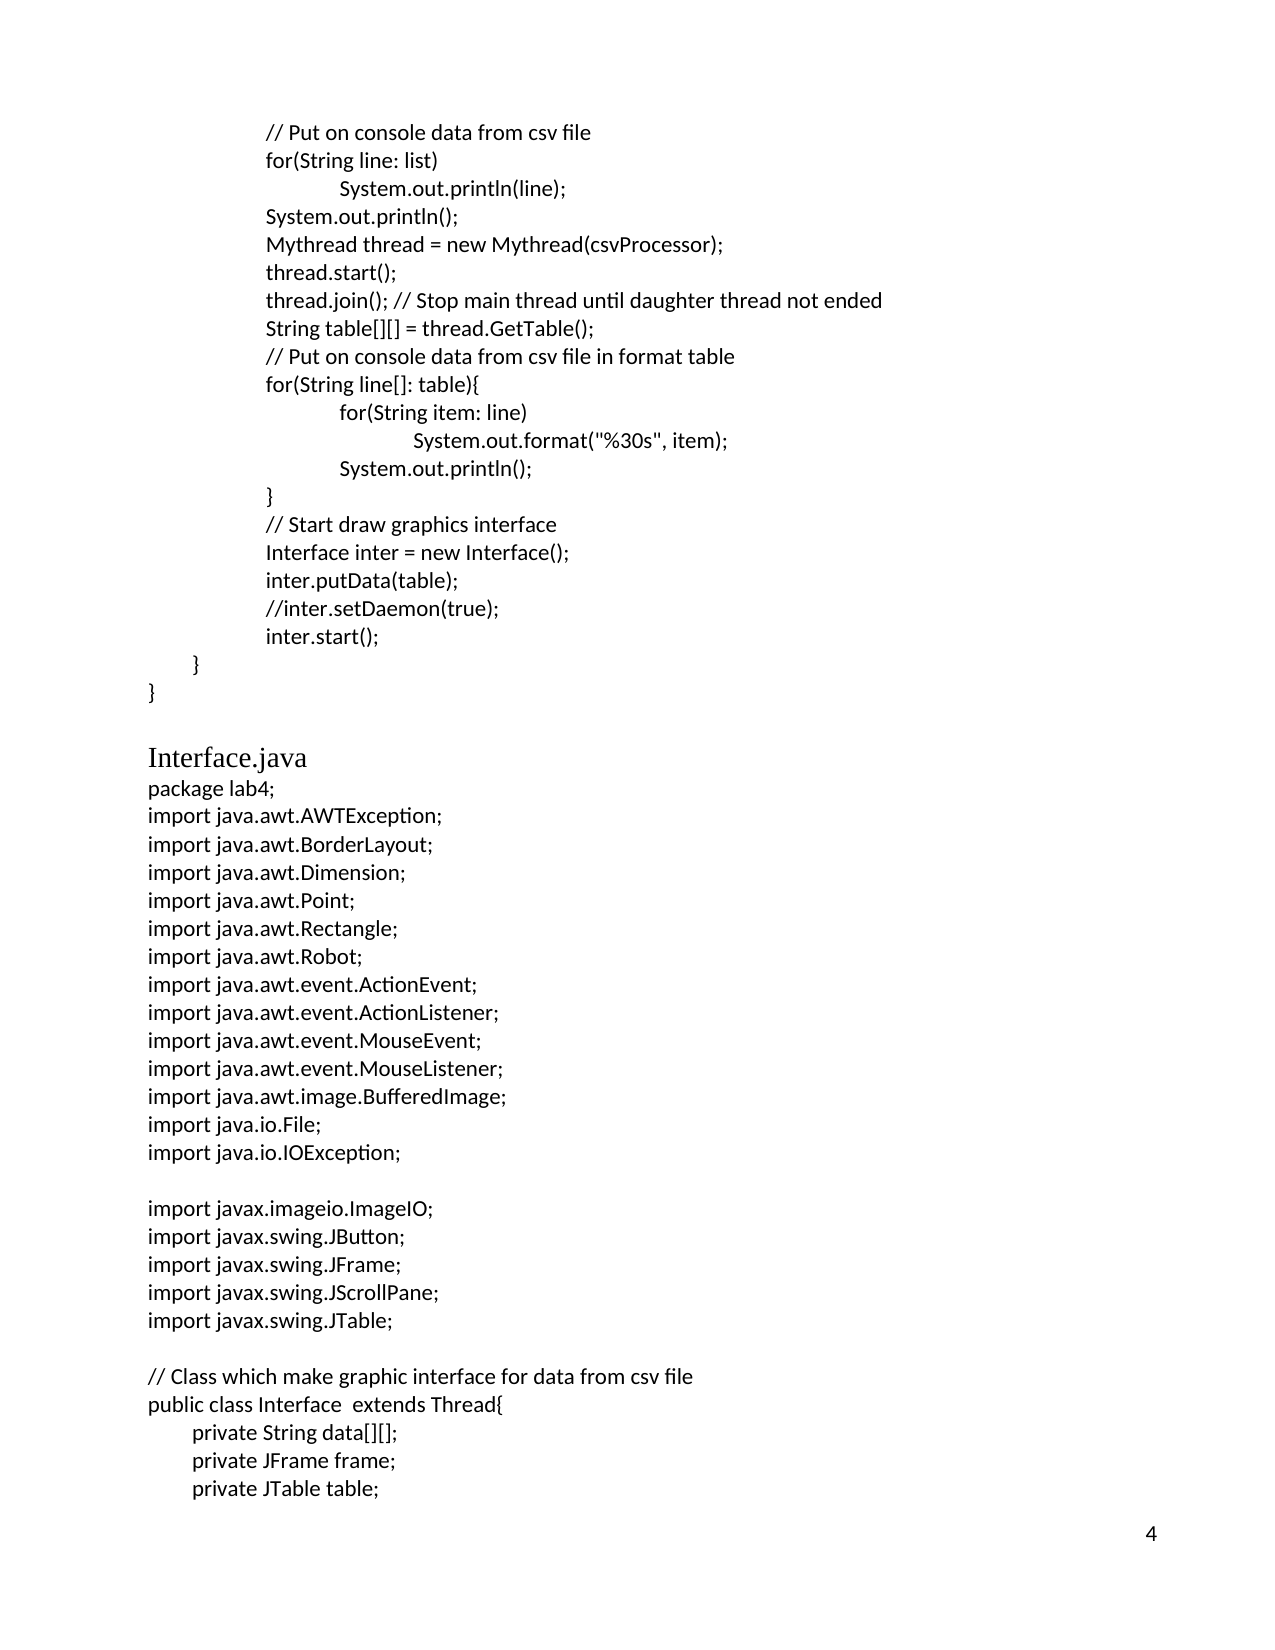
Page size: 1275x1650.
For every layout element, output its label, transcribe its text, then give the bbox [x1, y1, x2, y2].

text } [118, 651, 1157, 678]
text import javax.swing.JFrame; [118, 1250, 1157, 1278]
text inter.start(); [118, 622, 1157, 651]
text //inter.setDaemon(true); [118, 594, 1157, 622]
text for(String line: list) [118, 146, 1157, 174]
text System.out.println(line); [118, 174, 1157, 202]
text import javax.imageio.ImageIO; [118, 1194, 1157, 1222]
text import java.awt.Point; [118, 886, 1157, 914]
text // Put on console data from csv file [118, 118, 1157, 146]
text import javax.swing.JButton; [118, 1222, 1157, 1250]
text import java.io.IOException; [118, 1138, 1157, 1166]
text public class Interface extends Thread{ [118, 1390, 1157, 1418]
text import java.awt.event.ActionEvent; [118, 970, 1157, 998]
text Interface inter = new Interface(); [118, 538, 1157, 566]
text thread.join(); // Stop main thread until daughter thread not ended [118, 286, 1157, 314]
text // Class which make graphic interface for data from csv file [118, 1362, 1157, 1390]
text private JFrame frame; [118, 1446, 1157, 1474]
text import java.awt.BorderLayout; [118, 830, 1157, 858]
text // Put on console data from csv file in format table [118, 342, 1157, 370]
text import java.awt.Rectangle; [118, 914, 1157, 942]
text } [118, 678, 1157, 707]
text Mythread thread = new Mythread(csvProcessor); [118, 230, 1157, 258]
text Interface.java [118, 740, 1157, 774]
text import java.awt.Dimension; [118, 858, 1157, 886]
text import java.io.File; [118, 1110, 1157, 1138]
text thread.start(); [118, 258, 1157, 286]
text import java.awt.AWTException; [118, 802, 1157, 830]
text import javax.swing.JScrollPane; [118, 1278, 1157, 1306]
text private String data[][]; [118, 1418, 1157, 1446]
text private JTable table; [118, 1474, 1157, 1502]
text for(String line[]: table){ [118, 370, 1157, 398]
text System.out.format("%30s", item); [118, 426, 1157, 454]
text } [118, 482, 1157, 510]
text String table[][] = thread.GetTable(); [118, 314, 1157, 342]
text for(String item: line) [118, 398, 1157, 426]
text import java.awt.Robot; [118, 942, 1157, 970]
text // Start draw graphics interface [118, 510, 1157, 538]
text import java.awt.event.MouseListener; [118, 1054, 1157, 1082]
text package lab4; [118, 774, 1157, 802]
text import javax.swing.JTable; [118, 1306, 1157, 1334]
text import java.awt.event.MouseEvent; [118, 1026, 1157, 1054]
text inter.putData(table); [118, 566, 1157, 594]
text System.out.println(); [118, 202, 1157, 230]
text import java.awt.event.ActionListener; [118, 998, 1157, 1026]
text System.out.println(); [118, 454, 1157, 482]
text import java.awt.image.BufferedImage; [118, 1082, 1157, 1110]
